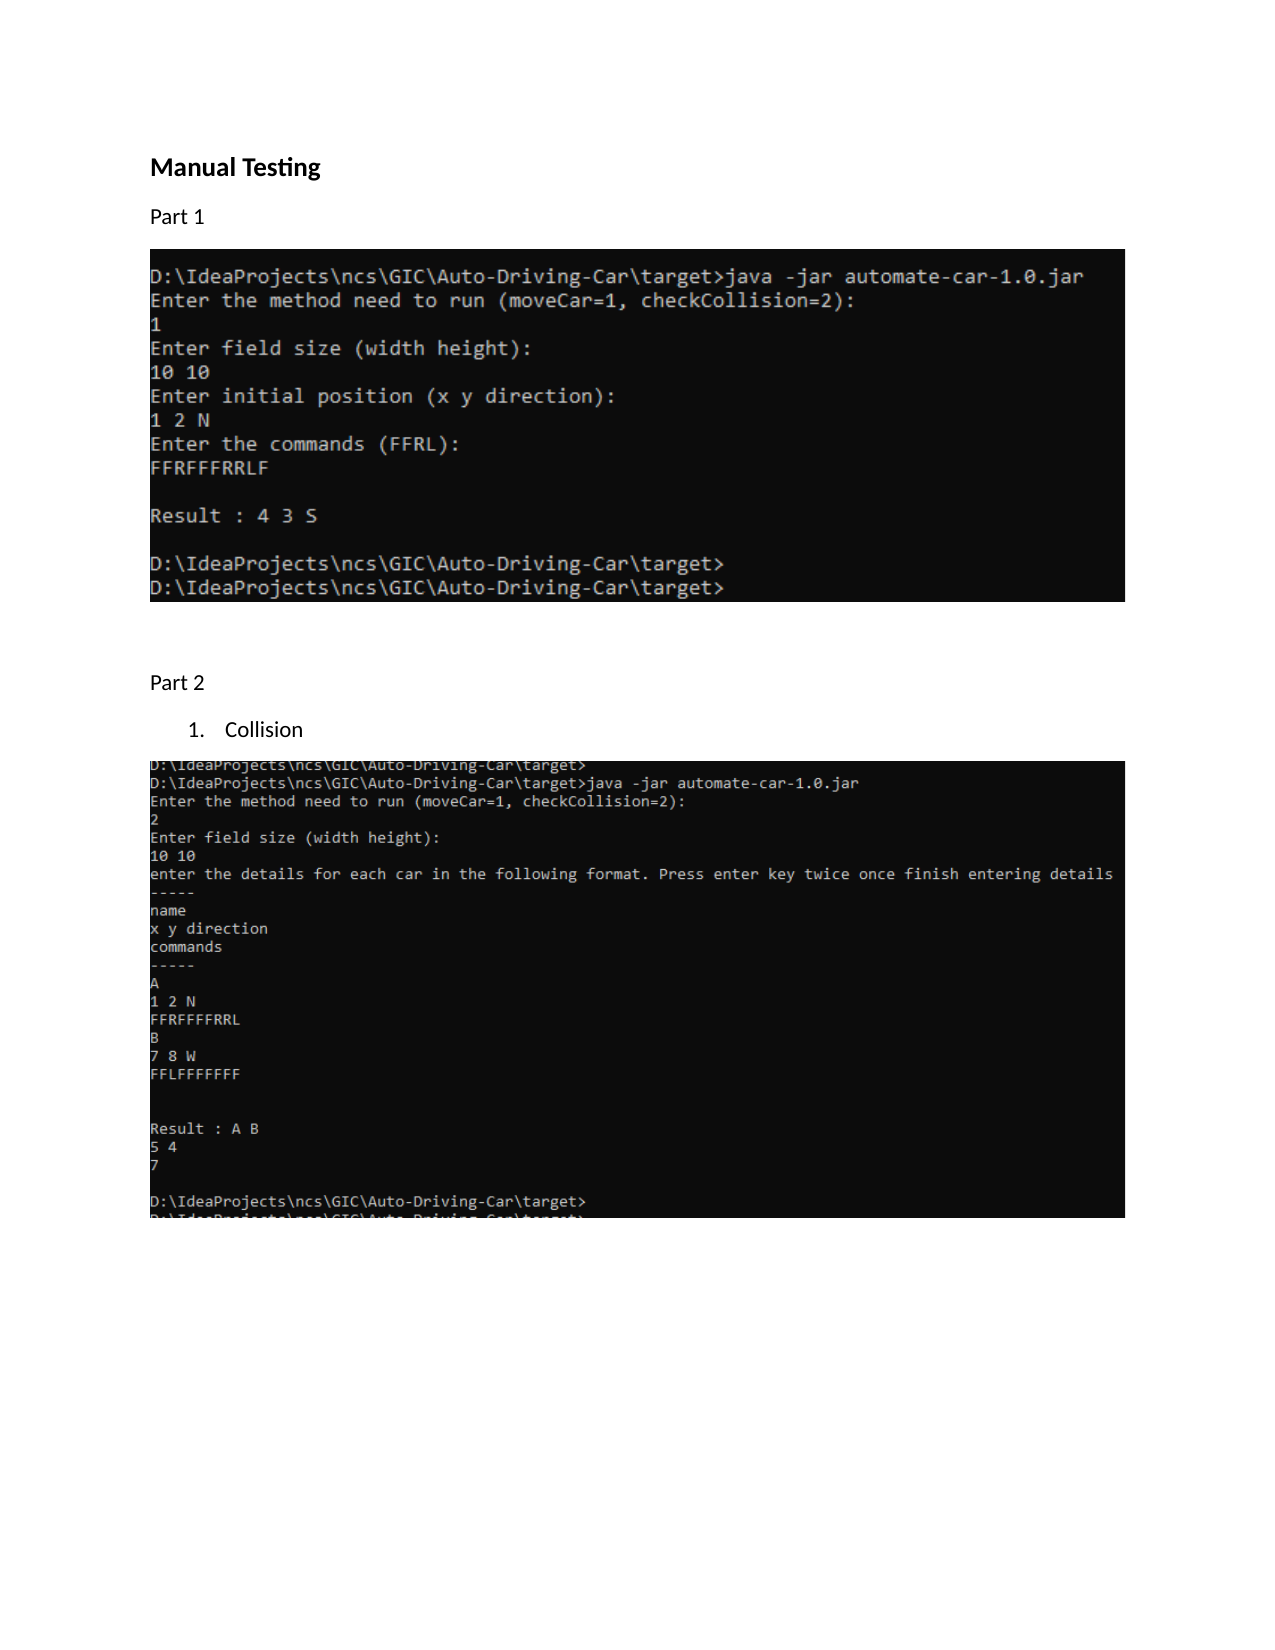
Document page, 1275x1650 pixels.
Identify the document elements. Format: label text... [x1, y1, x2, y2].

text Part 2 [150, 668, 1125, 696]
picture [150, 761, 1125, 1218]
list Collision [187, 715, 1125, 743]
text Part 1 [150, 202, 1125, 230]
picture [150, 249, 1125, 602]
text Manual Testing [150, 150, 1125, 183]
